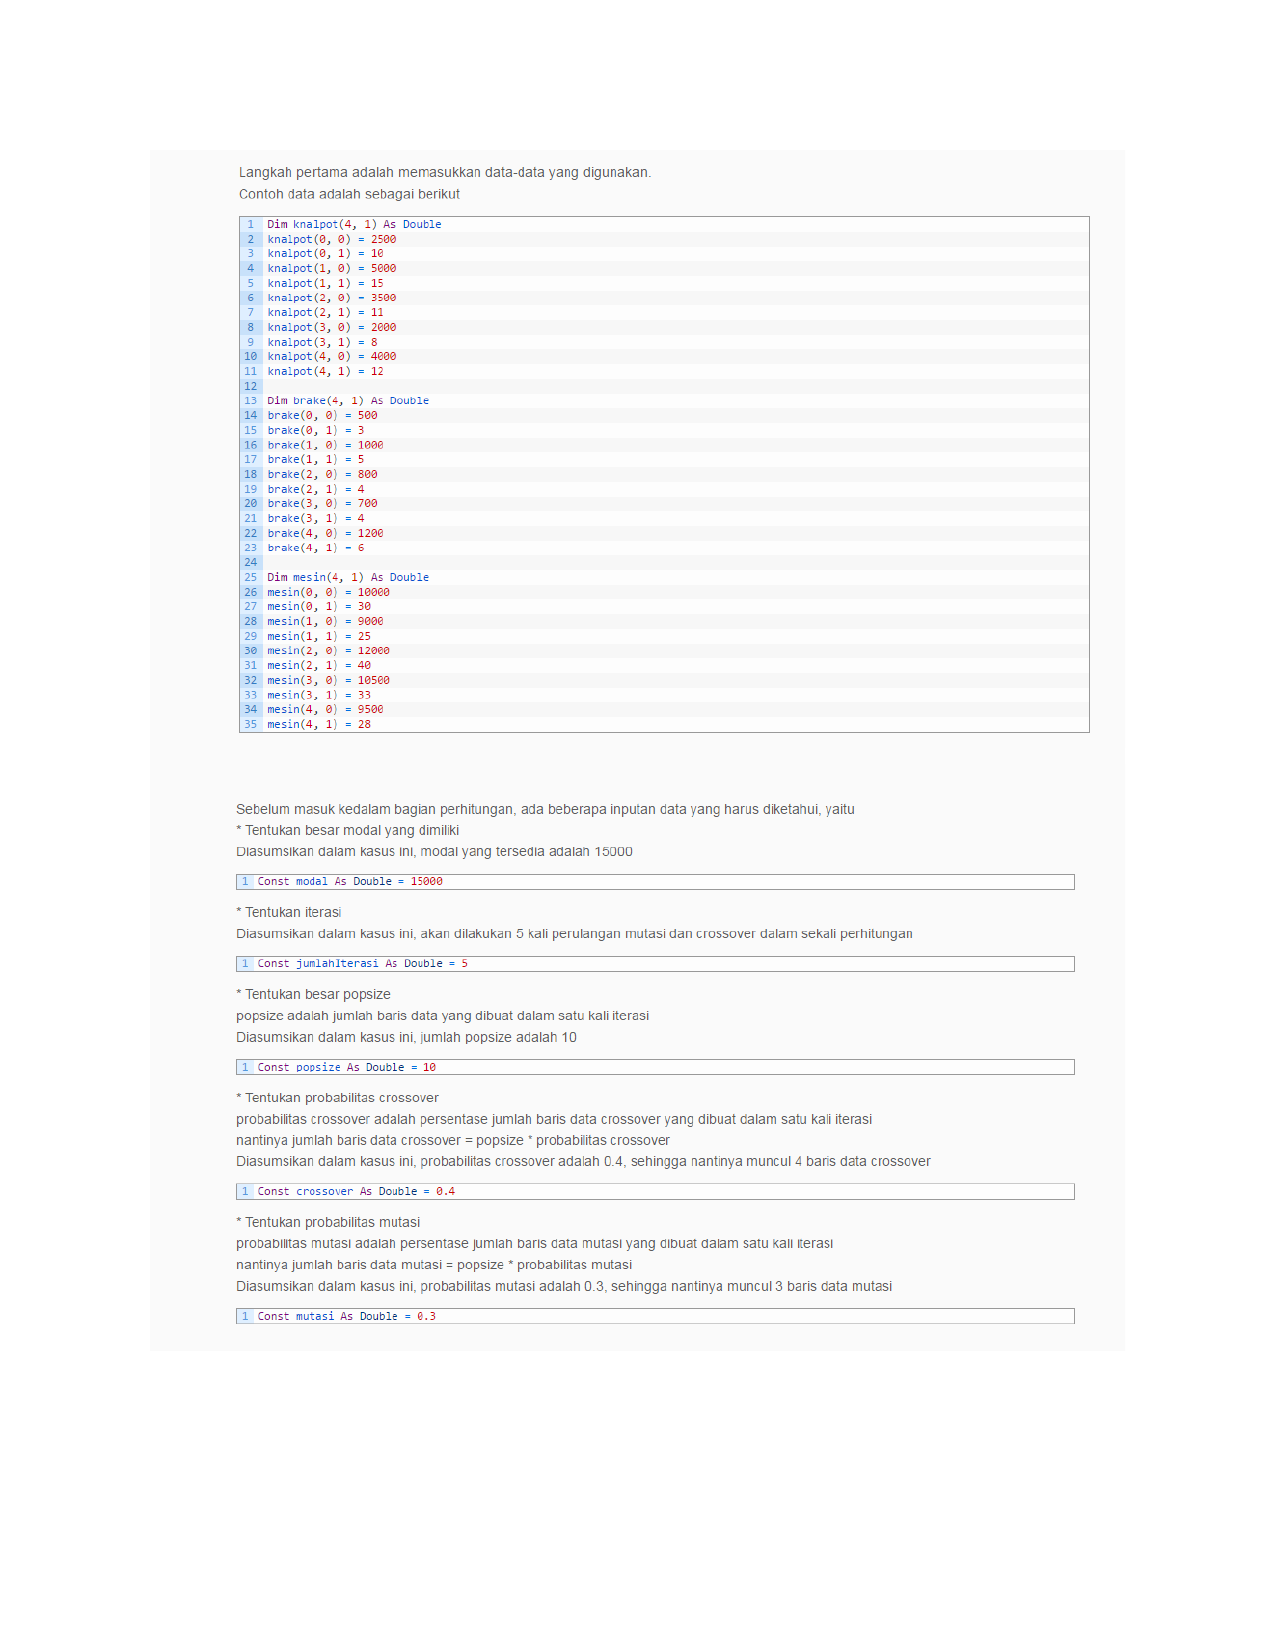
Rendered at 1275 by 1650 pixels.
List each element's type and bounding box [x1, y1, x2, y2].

picture [150, 150, 1125, 748]
picture [150, 764, 1125, 1351]
